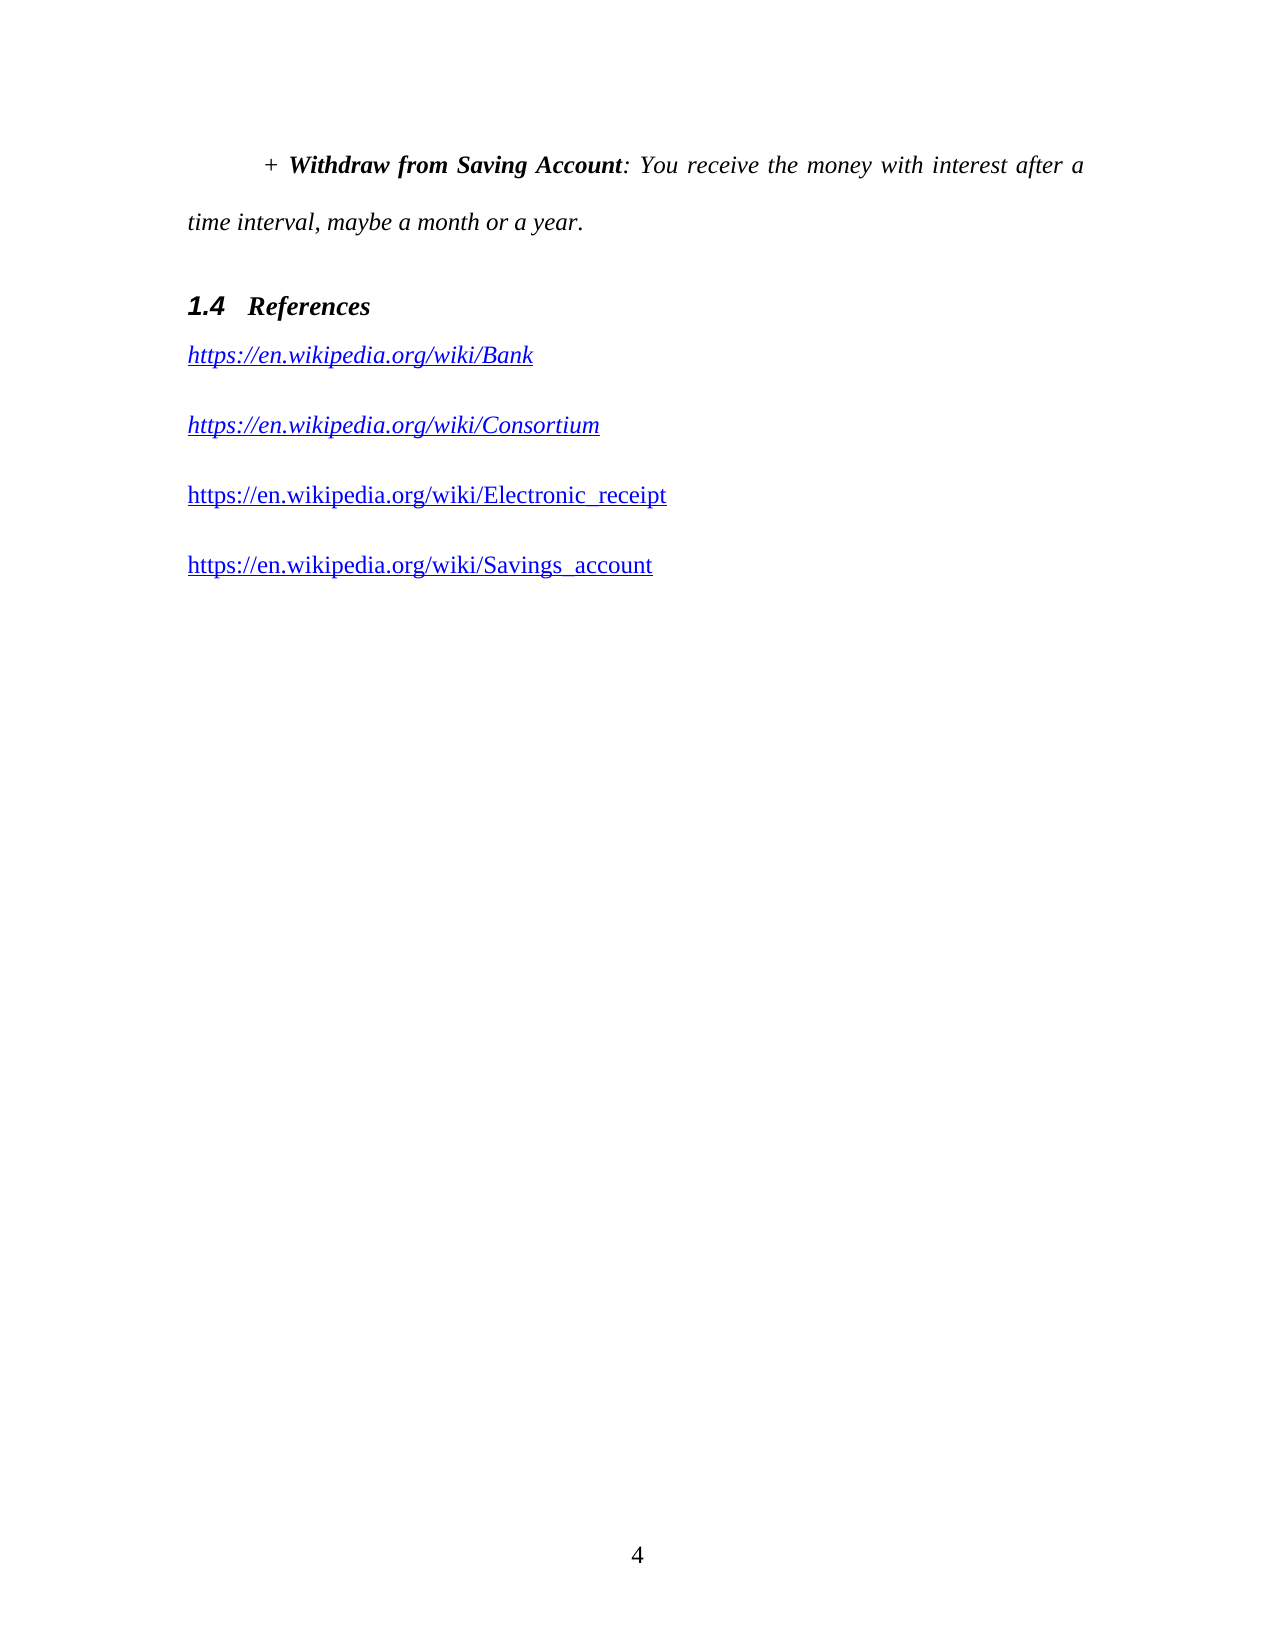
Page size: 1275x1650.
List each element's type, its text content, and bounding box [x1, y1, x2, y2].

text https://en.wikipedia.org/wiki/Consortium [187, 410, 1087, 439]
text https://en.wikipedia.org/wiki/Bank [187, 340, 1087, 369]
text https://en.wikipedia.org/wiki/Savings_account [187, 550, 1087, 579]
text + Withdraw from Saving Account: You receive the money with interest after a time interval, maybe a month or a year. [187, 150, 1087, 236]
subtitle References [187, 290, 1087, 321]
text https://en.wikipedia.org/wiki/Electronic_receipt [187, 480, 1087, 509]
